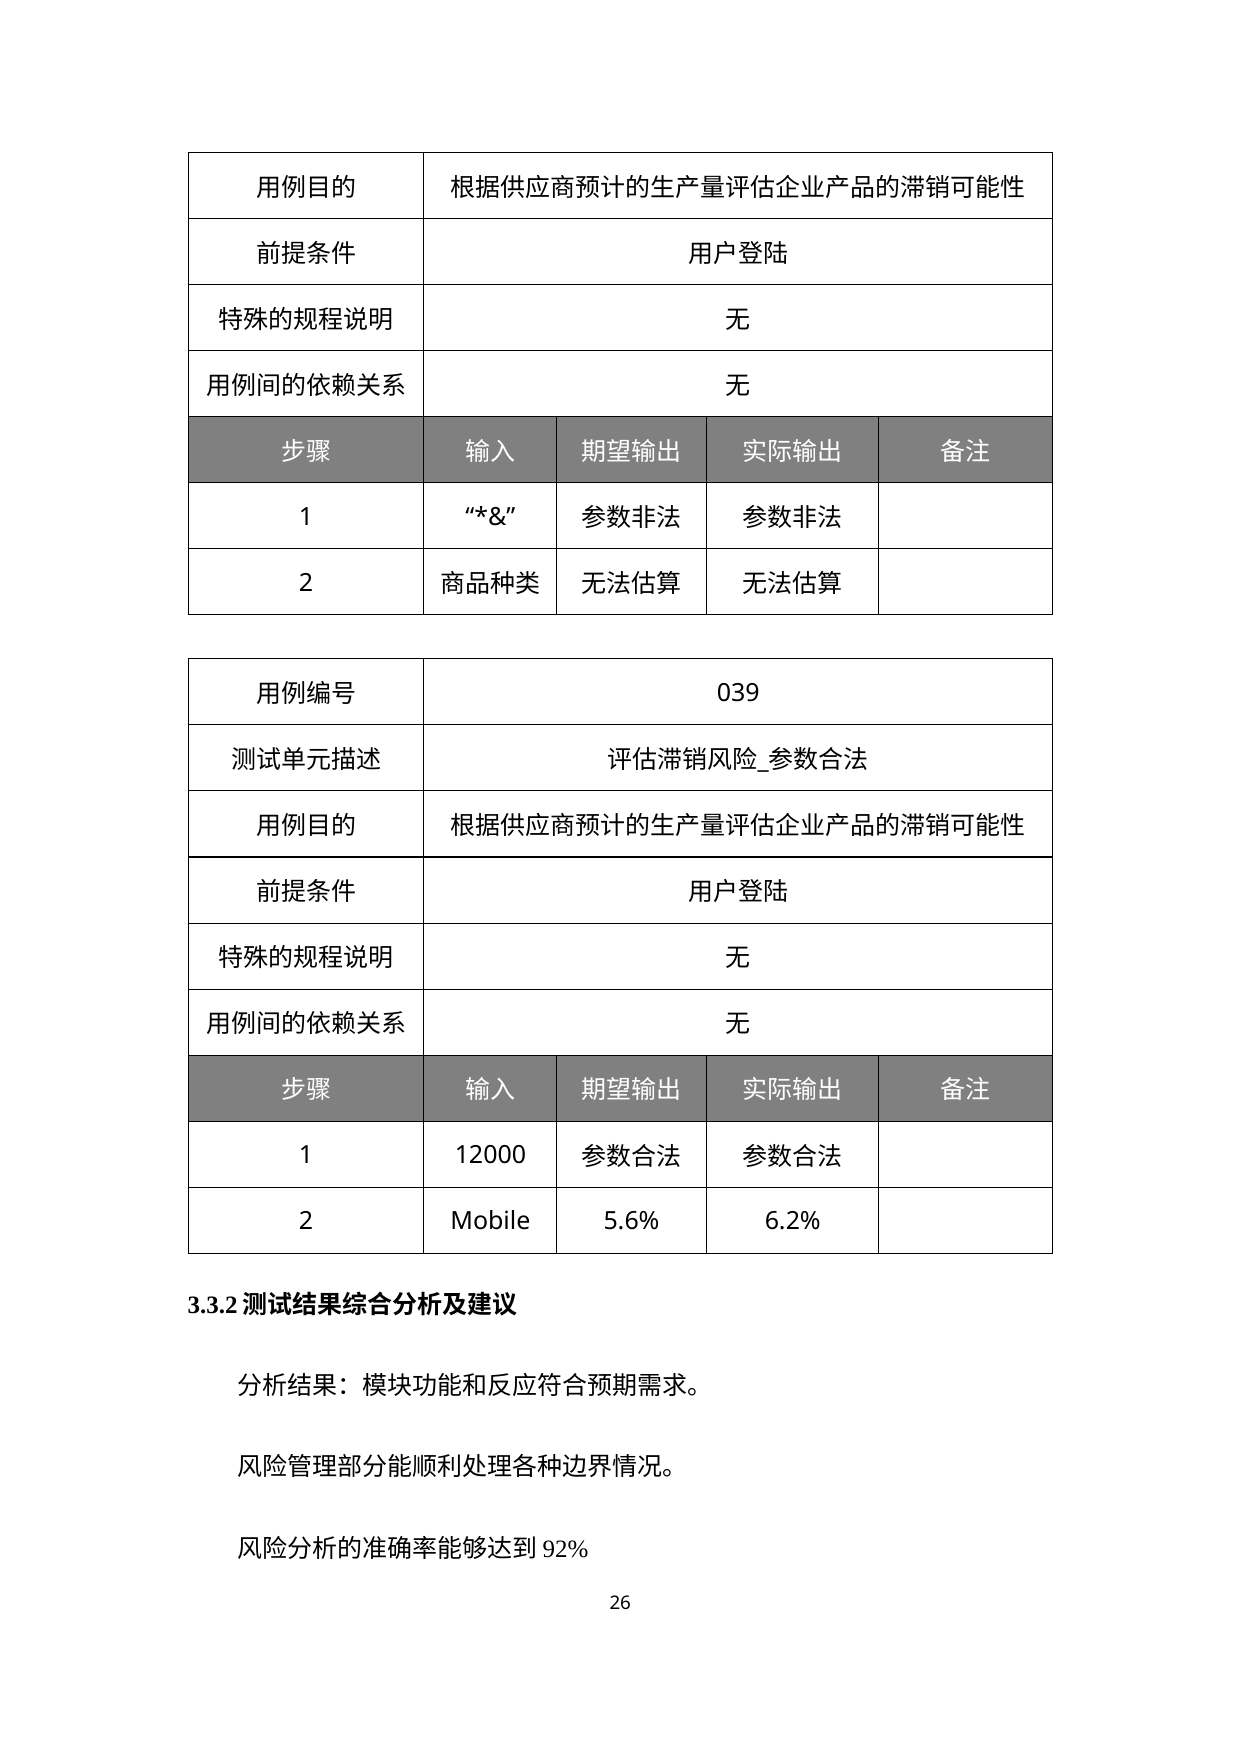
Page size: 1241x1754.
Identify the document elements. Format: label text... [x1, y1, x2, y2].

table_cell 步骤 [189, 417, 423, 482]
table_cell 输入 [424, 417, 556, 482]
table_header 用例编号 [189, 659, 423, 724]
table_header 039 [424, 659, 1052, 724]
table_cell 特殊的规程说明 [189, 285, 423, 350]
table_cell “*&” [424, 483, 556, 548]
table_cell 期望输出 [557, 1056, 706, 1121]
table_cell 参数非法 [707, 483, 878, 548]
table_cell 6.2% [707, 1188, 878, 1253]
table_cell 前提条件 [189, 219, 423, 284]
table_cell 步骤 [189, 1056, 423, 1121]
table_cell 特殊的规程说明 [189, 924, 423, 988]
table_cell 无法估算 [707, 549, 878, 614]
table_cell 无 [424, 990, 1052, 1054]
table_cell 2 [189, 1188, 423, 1253]
table_cell 用例间的依赖关系 [189, 351, 423, 416]
table_cell 用例间的依赖关系 [189, 990, 423, 1054]
table_cell 评估滞销风险_参数合法 [424, 725, 1052, 790]
table_cell 无 [424, 351, 1052, 416]
subtitle 风险分析的准确率能够达到92% [187, 1514, 1053, 1579]
table_cell 输入 [424, 1056, 556, 1121]
table_cell 用例目的 [189, 791, 423, 856]
table_cell 测试单元描述 [189, 725, 423, 790]
table_cell 实际输出 [707, 1056, 878, 1121]
table_cell 无 [424, 924, 1052, 988]
table_cell [879, 1188, 1052, 1253]
table_cell 无 [424, 285, 1052, 350]
table_cell [879, 1122, 1052, 1187]
table_cell 商品种类 [424, 549, 556, 614]
subtitle 3.3.2测试结果综合分析及建议 [187, 1270, 1053, 1335]
table_cell 2 [189, 549, 423, 614]
table_cell 参数合法 [707, 1122, 878, 1187]
table_cell [879, 549, 1052, 614]
table_cell 用例目的 [189, 153, 423, 218]
table_cell 参数合法 [557, 1122, 706, 1187]
table_cell 1 [189, 483, 423, 548]
table_cell 根据供应商预计的生产量评估企业产品的滞销可能性 [424, 153, 1052, 218]
table_cell 根据供应商预计的生产量评估企业产品的滞销可能性 [424, 791, 1052, 856]
table_cell 前提条件 [189, 858, 423, 922]
subtitle 风险管理部分能顺利处理各种边界情况。 [187, 1432, 1053, 1497]
table_cell 实际输出 [707, 417, 878, 482]
table_cell 用户登陆 [424, 858, 1052, 922]
subtitle 分析结果：模块功能和反应符合预期需求。 [187, 1351, 1053, 1416]
table_cell 无法估算 [557, 549, 706, 614]
table_cell 参数非法 [557, 483, 706, 548]
table_cell 12000 [424, 1122, 556, 1187]
table_cell Mobile [424, 1188, 556, 1253]
table_cell 期望输出 [557, 417, 706, 482]
table_cell 5.6% [557, 1188, 706, 1253]
table_cell 备注 [879, 417, 1052, 482]
table_cell 1 [189, 1122, 423, 1187]
table_cell 备注 [879, 1056, 1052, 1121]
table_cell 用户登陆 [424, 219, 1052, 284]
table_cell [879, 483, 1052, 548]
